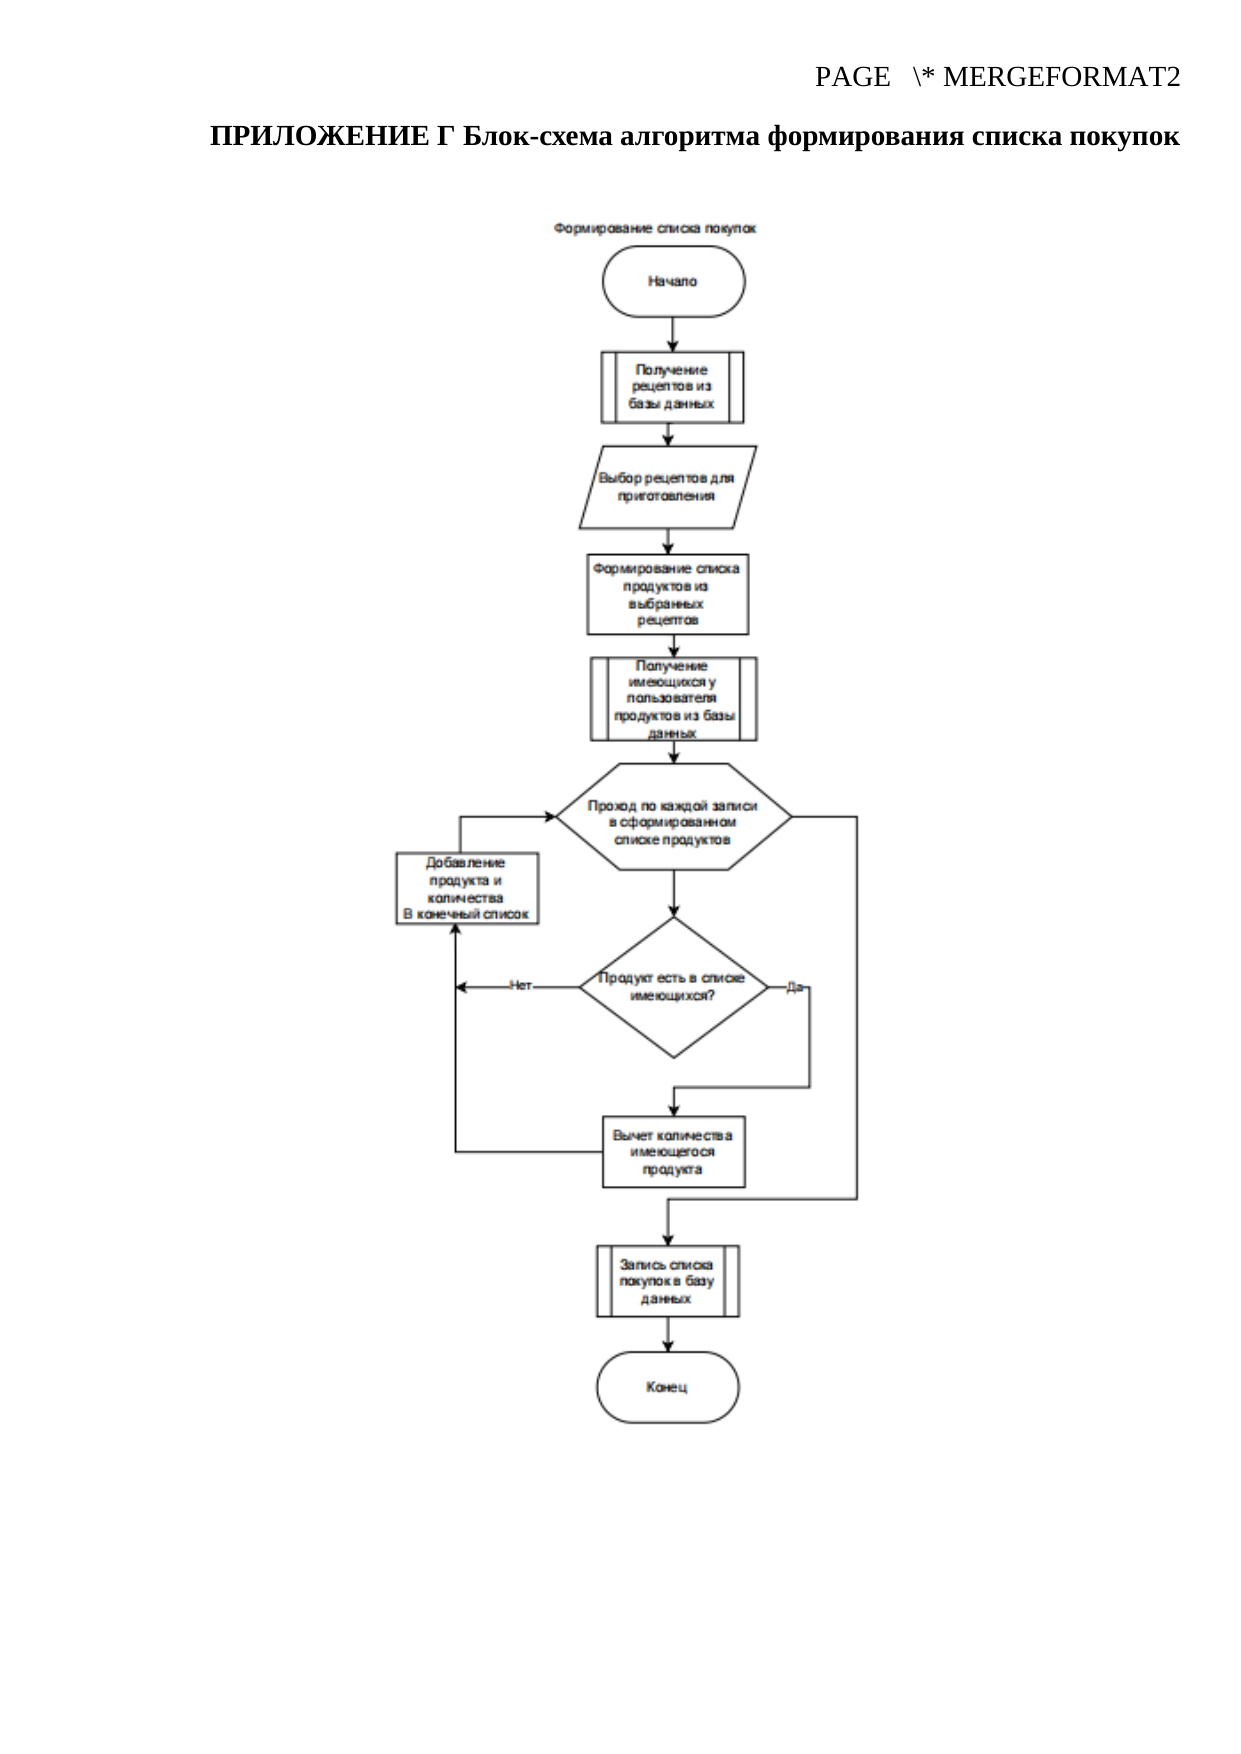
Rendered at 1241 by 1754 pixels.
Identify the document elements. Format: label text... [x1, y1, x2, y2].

picture [385, 189, 933, 1465]
list ПРИЛОЖЕНИЕ Г Блок-схема алгоритма формирования списка покупок [210, 118, 1181, 152]
